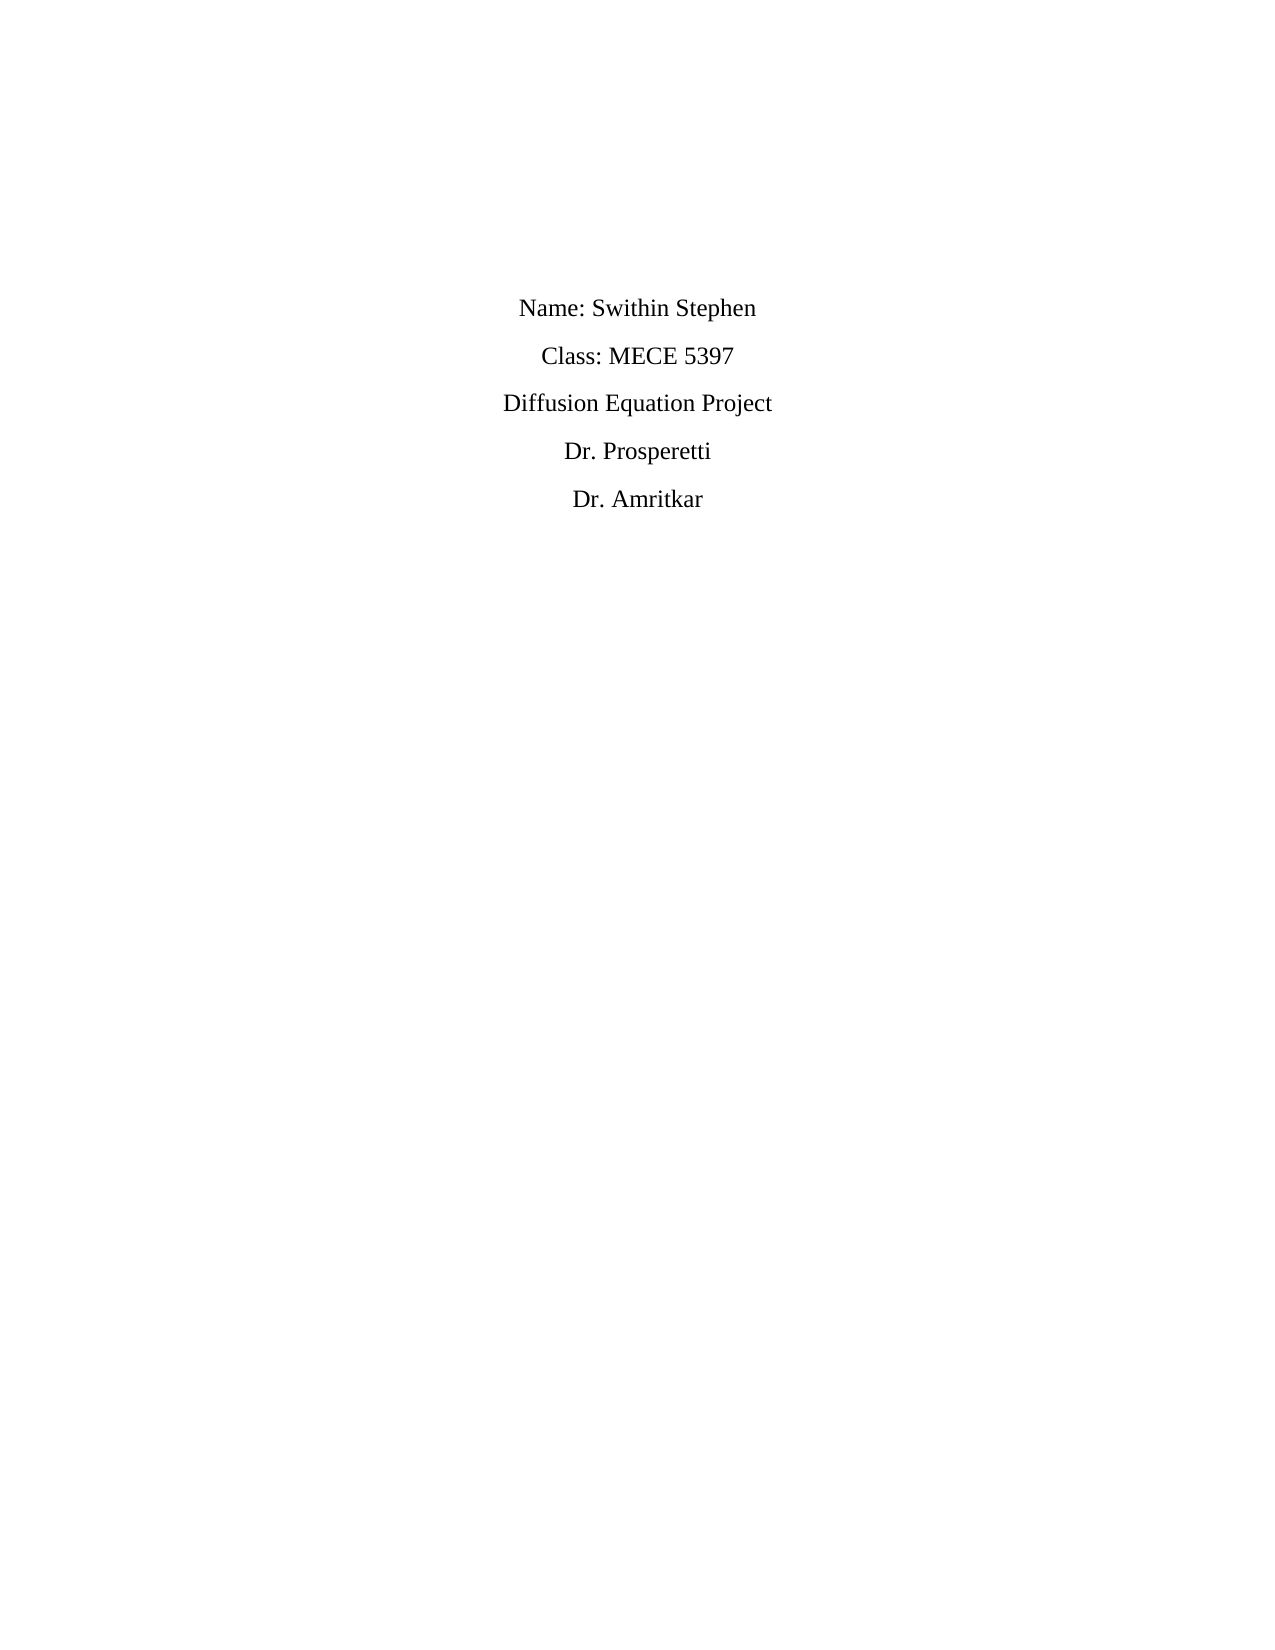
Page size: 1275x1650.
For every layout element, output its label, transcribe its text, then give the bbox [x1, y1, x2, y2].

text Dr. Prosperetti [150, 436, 1125, 465]
text Class: MECE 5397 [150, 341, 1125, 369]
text Name: Swithin Stephen [150, 293, 1125, 322]
text Dr. Amritkar [150, 484, 1125, 513]
text Diffusion Equation Project [150, 388, 1125, 417]
